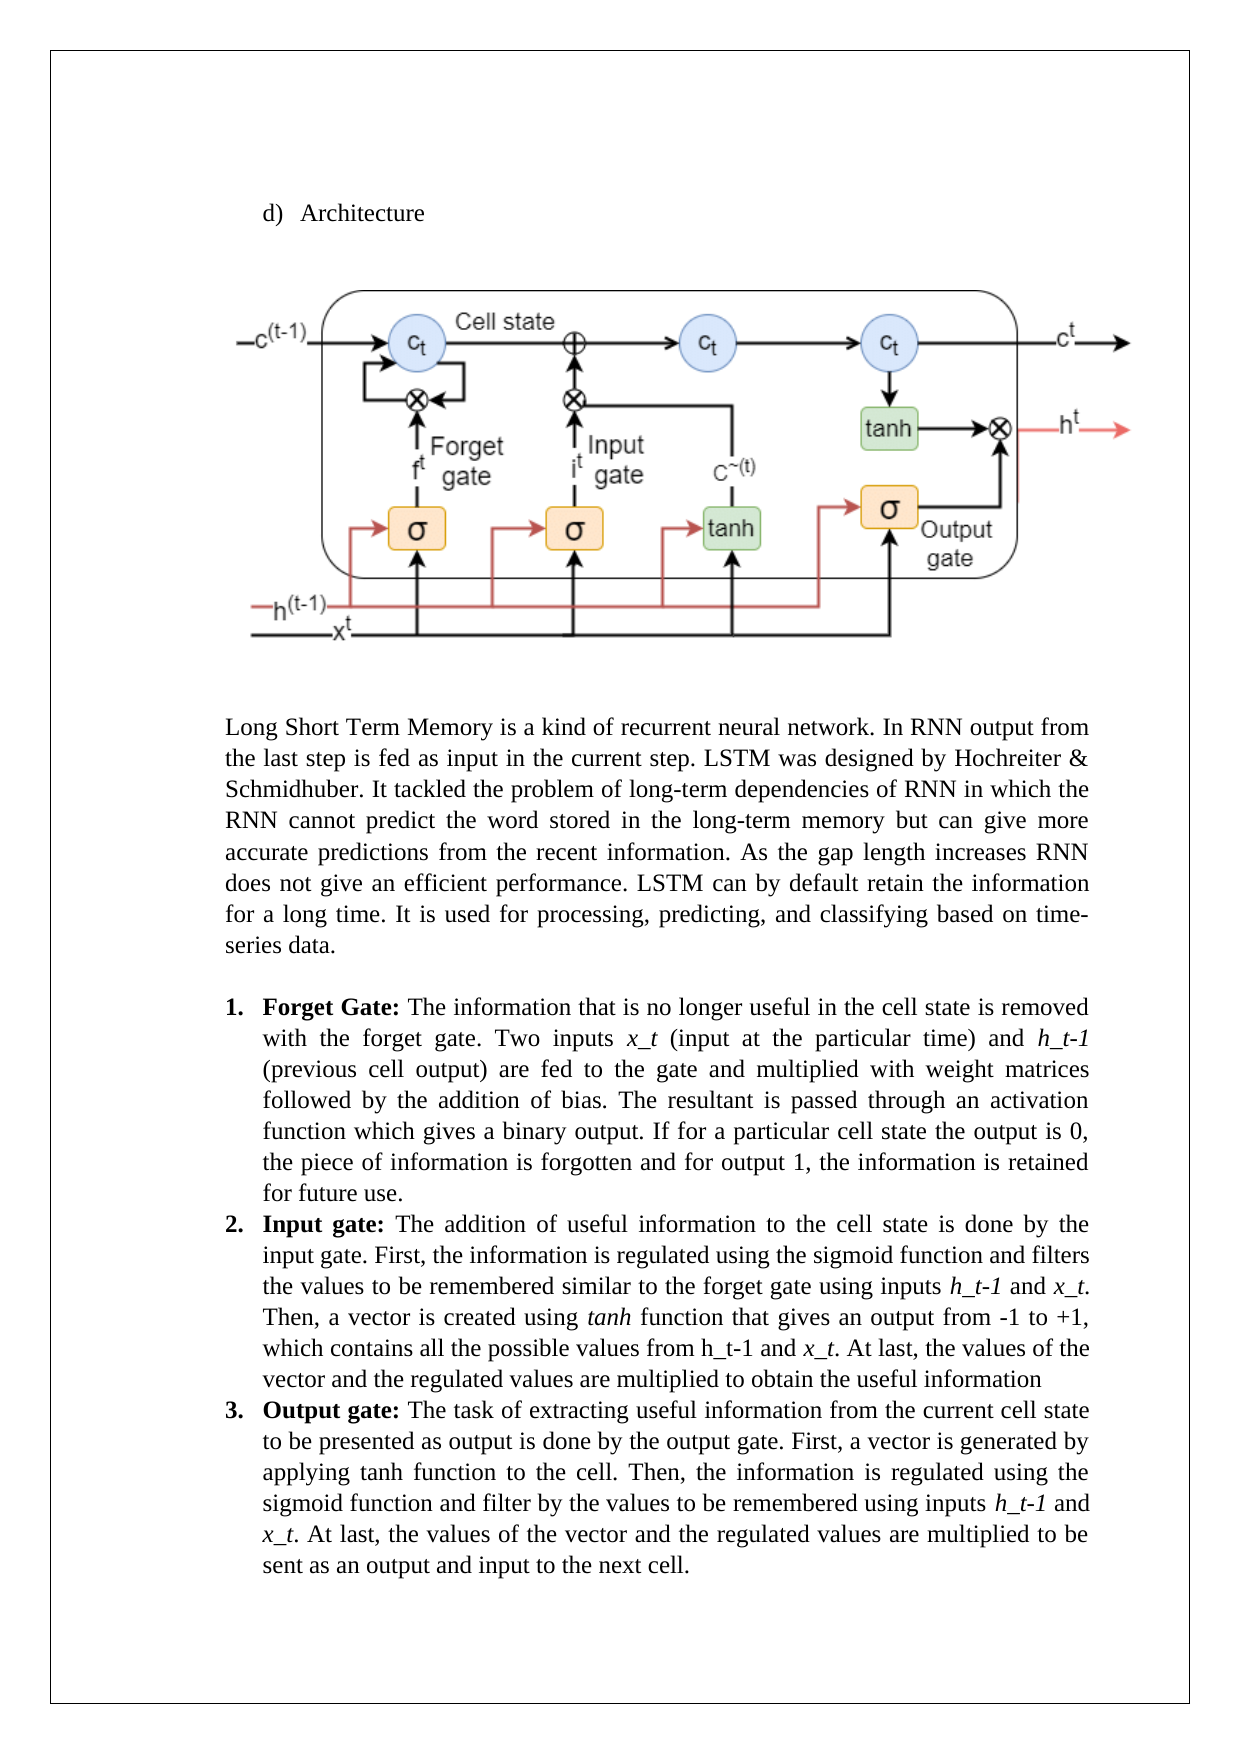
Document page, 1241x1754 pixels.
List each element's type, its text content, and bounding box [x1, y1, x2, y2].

picture [225, 290, 1143, 649]
list Input gate: The addition of useful information to the cell state is done by the input gate. First, the information is regulated using the sigmoid function and filters the values to be remembered similar to the forget gate using inputs h_t-1 and x_t. Then, a vector is created using tanh function that gives an output from -1 to +1, which contains all the possible values from h_t-1 and x_t. At last, the values of the vector and the regulated values are multiplied to obtain the useful information [225, 1209, 1090, 1393]
list Forget Gate: The information that is no longer useful in the cell state is removed with the forget gate. Two inputs x_t (input at the particular time) and h_t-1 (previous cell output) are fed to the gate and multiplied with weight matrices followed by the addition of bias. The resultant is passed through an activation function which gives a binary output. If for a particular cell state the output is 0, the piece of information is forgotten and for output 1, the information is retained for future use. [225, 992, 1090, 1207]
list Output gate: The task of extracting useful information from the current cell state to be presented as output is done by the output gate. First, a vector is generated by applying tanh function to the cell. Then, the information is regulated using the sigmoid function and filter by the values to be remembered using inputs h_t-1 and x_t. At last, the values of the vector and the regulated values are multiplied to be sent as an output and input to the next cell. [225, 1395, 1090, 1579]
list Architecture [262, 198, 1090, 226]
list Long Short Term Memory is a kind of recurrent neural network. In RNN output from the last step is fed as input in the current step. LSTM was designed by Hochreiter & Schmidhuber. It tackled the problem of long-term dependencies of RNN in which the RNN cannot predict the word stored in the long-term memory but can give more accurate predictions from the recent information. As the gap length increases RNN does not give an efficient performance. LSTM can by default retain the information for a long time. It is used for processing, predicting, and classifying based on time-series data. [225, 712, 1090, 958]
